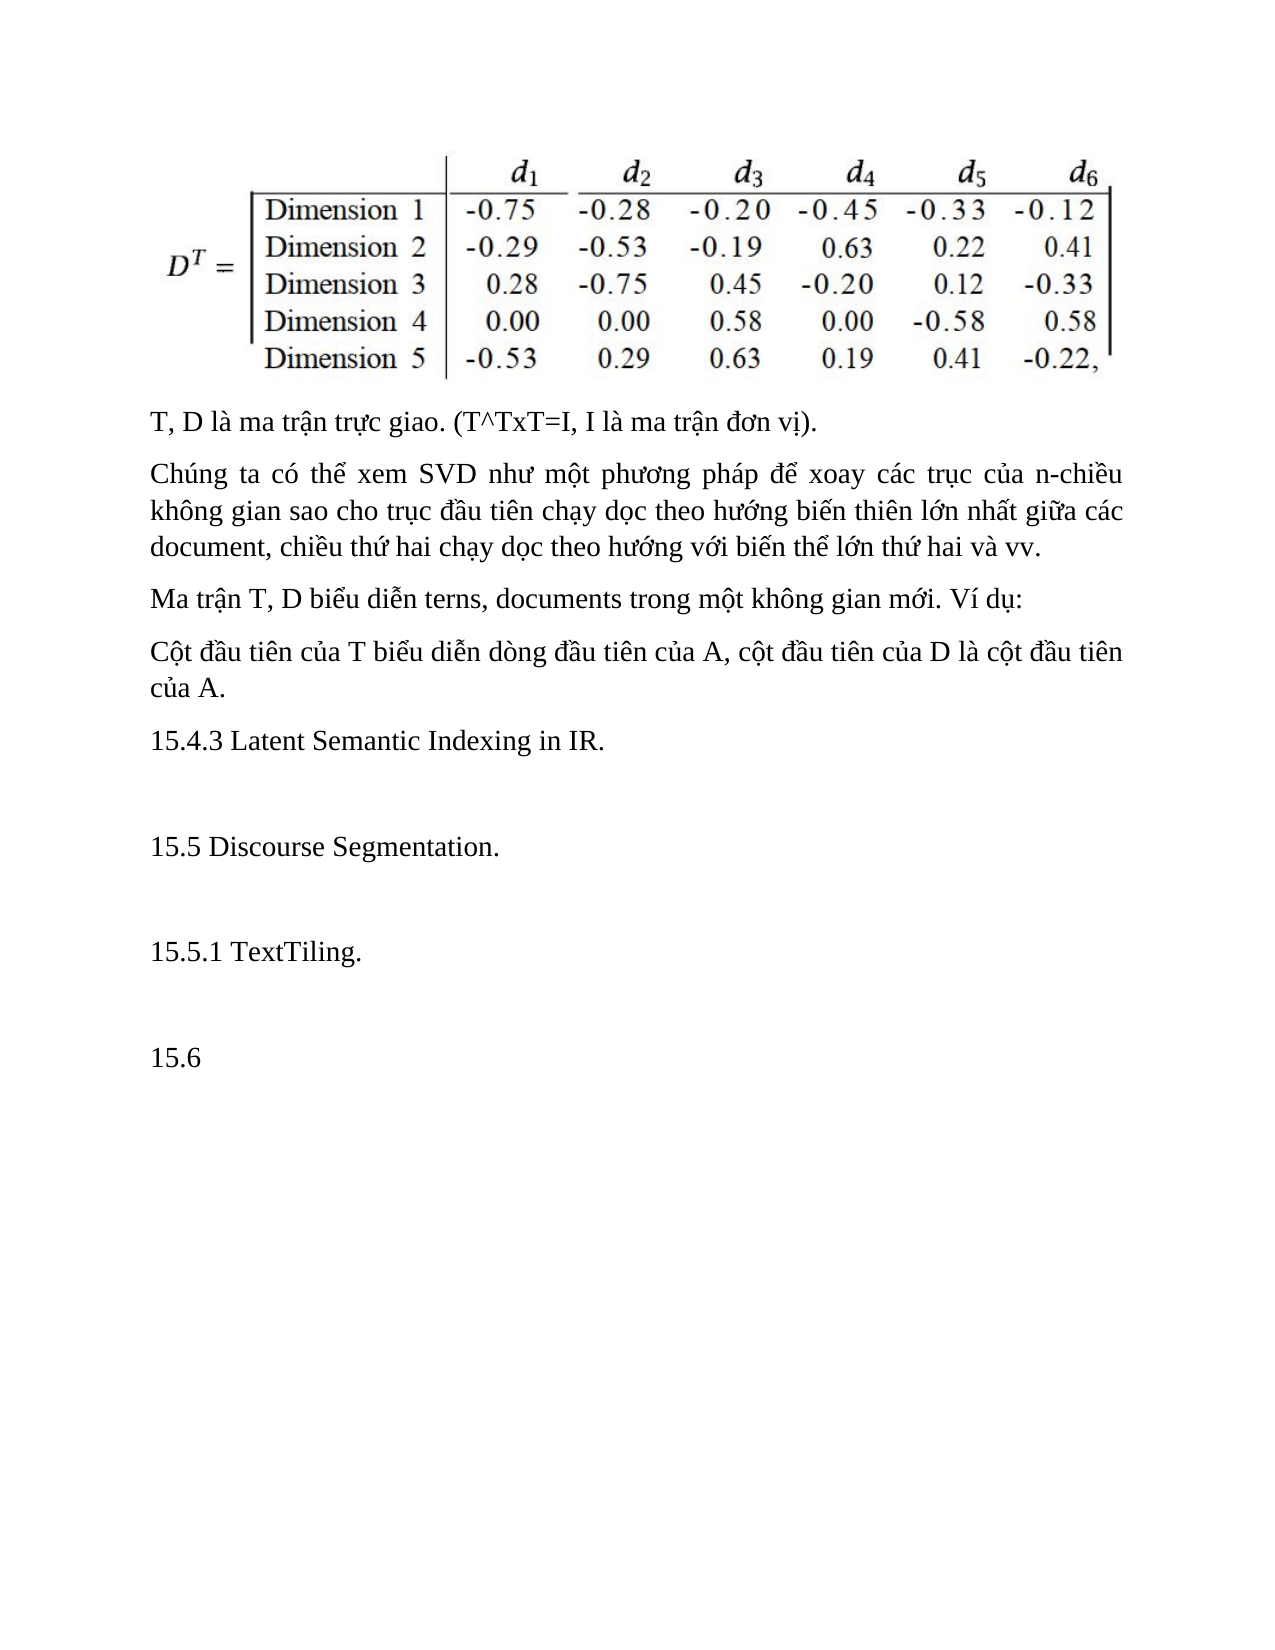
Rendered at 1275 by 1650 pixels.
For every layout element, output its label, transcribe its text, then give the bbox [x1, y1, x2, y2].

text T, D là ma trận trực giao. (T^TxT=I, I là ma trận đơn vị). [150, 404, 1125, 437]
text 15.5 Discourse Segmentation. [150, 829, 1125, 862]
text Chúng ta có thể xem SVD như một phương pháp để xoay các trục của n-chiều không gian sao cho trục đầu tiên chạy dọc theo hướng biến thiên lớn nhất giữa các document, chiều thứ hai chạy dọc theo hướng với biến thể lớn thứ hai và vv. [150, 456, 1125, 562]
picture [150, 150, 1125, 385]
text 15.6 [150, 1040, 1125, 1074]
text Cột đầu tiên của T biểu diễn dòng đầu tiên của A, cột đầu tiên của D là cột đầu tiên của A. [150, 634, 1125, 704]
text 15.5.1 TextTiling. [150, 934, 1125, 968]
text 15.4.3 Latent Semantic Indexing in IR. [150, 723, 1125, 757]
text Ma trận T, D biểu diễn terns, documents trong một không gian mới. Ví dụ: [150, 582, 1125, 615]
